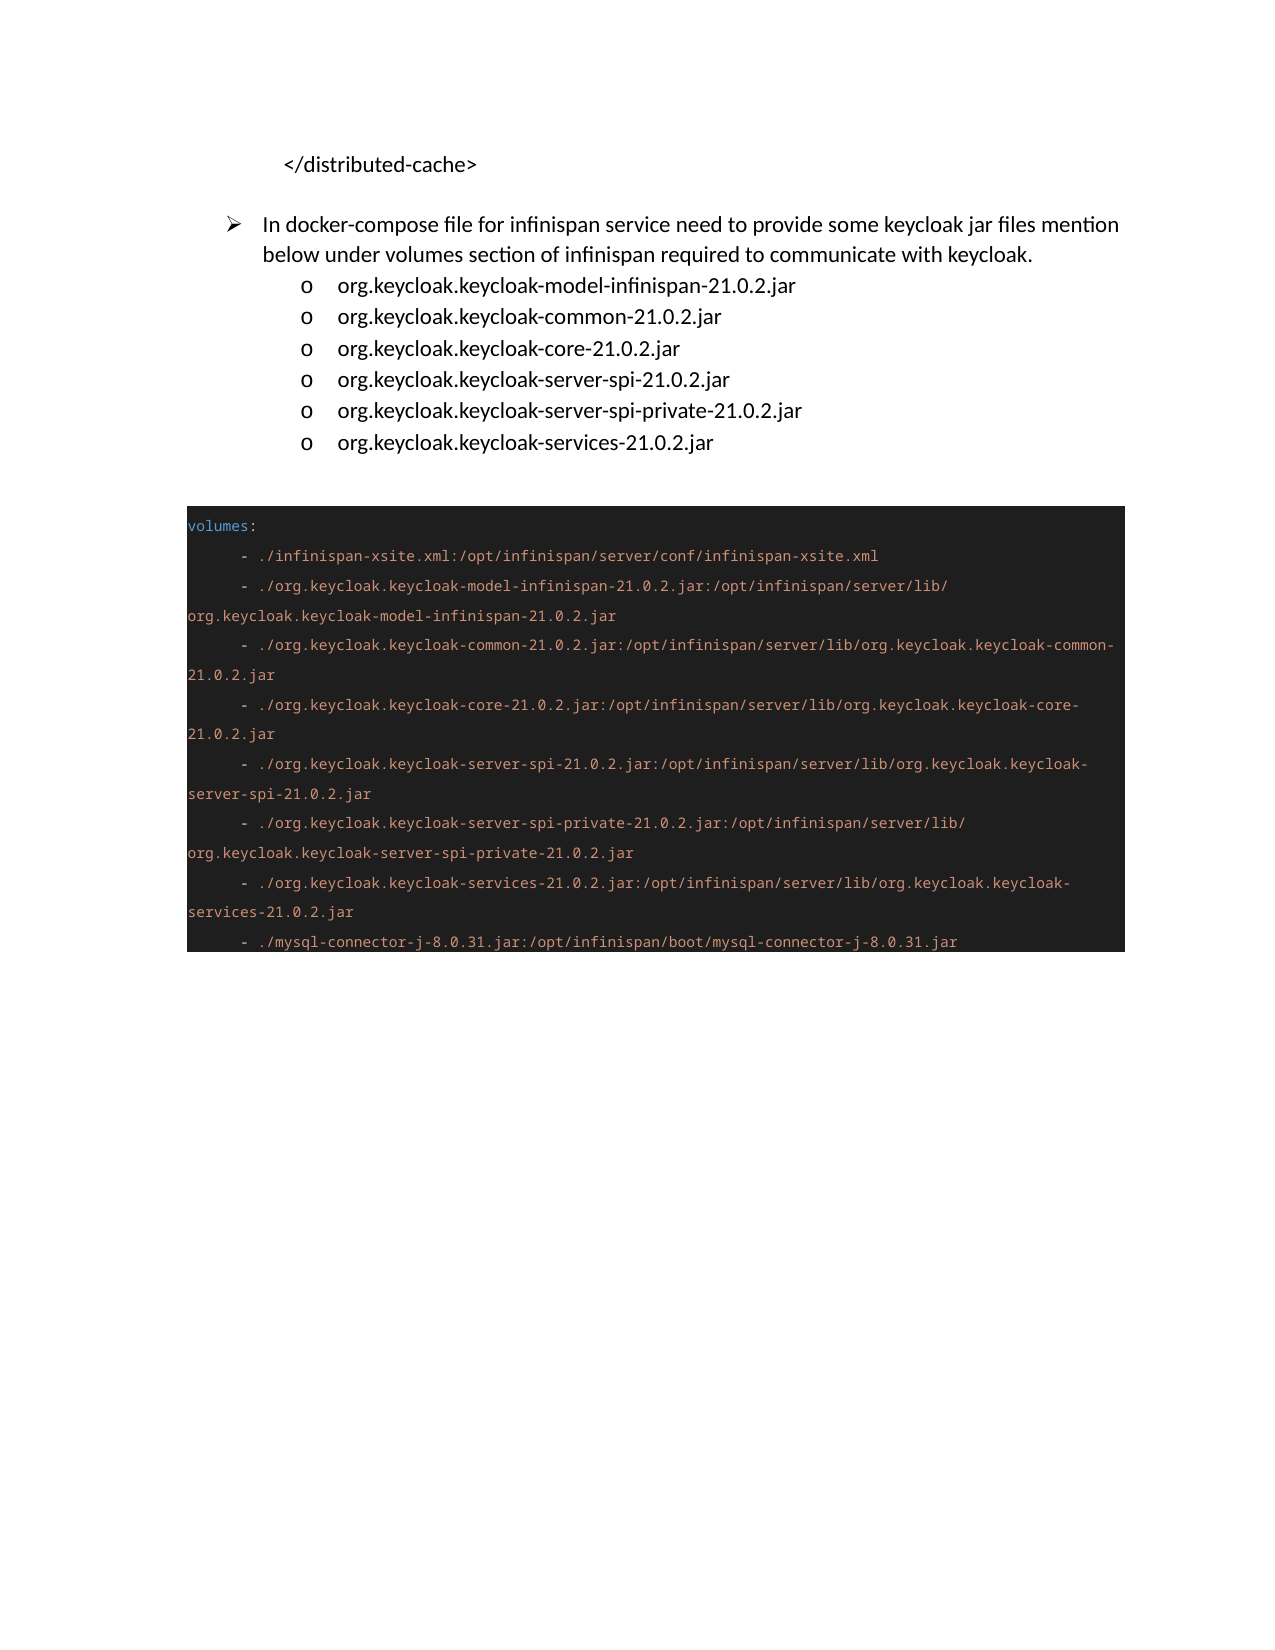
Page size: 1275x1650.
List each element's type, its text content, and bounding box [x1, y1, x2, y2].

text - ./org.keycloak.keycloak-server-spi-private-21.0.2.jar:/opt/infinispan/server/lib/org.keycloak.keycloak-server-spi-private-21.0.2.jar [187, 803, 1125, 863]
list In docker-compose file for infinispan service need to provide some keycloak jar files mention below under volumes section of infinispan required to communicate with keycloak. [225, 210, 1125, 269]
text - ./org.keycloak.keycloak-services-21.0.2.jar:/opt/infinispan/server/lib/org.keycloak.keycloak-services-21.0.2.jar [187, 863, 1125, 922]
text - ./org.keycloak.keycloak-common-21.0.2.jar:/opt/infinispan/server/lib/org.keycloak.keycloak-common-21.0.2.jar [187, 625, 1125, 684]
text - ./org.keycloak.keycloak-server-spi-21.0.2.jar:/opt/infinispan/server/lib/org.keycloak.keycloak-server-spi-21.0.2.jar [187, 744, 1125, 803]
list org.keycloak.keycloak-server-spi-private-21.0.2.jar [300, 397, 1125, 426]
text - ./infinispan-xsite.xml:/opt/infinispan/server/conf/infinispan-xsite.xml [187, 536, 1125, 566]
text - ./org.keycloak.keycloak-core-21.0.2.jar:/opt/infinispan/server/lib/org.keycloak.keycloak-core-21.0.2.jar [187, 684, 1125, 744]
list org.keycloak.keycloak-core-21.0.2.jar [300, 334, 1125, 363]
text - ./mysql-connector-j-8.0.31.jar:/opt/infinispan/boot/mysql-connector-j-8.0.31.jar [187, 922, 1125, 952]
list org.keycloak.keycloak-services-21.0.2.jar [300, 428, 1125, 457]
list org.keycloak.keycloak-server-spi-21.0.2.jar [300, 365, 1125, 394]
list org.keycloak.keycloak-common-21.0.2.jar [300, 302, 1125, 331]
list </distributed-cache> [262, 150, 1125, 178]
text volumes: [187, 506, 1125, 536]
list org.keycloak.keycloak-model-infinispan-21.0.2.jar [300, 271, 1125, 300]
text - ./org.keycloak.keycloak-model-infinispan-21.0.2.jar:/opt/infinispan/server/lib/org.keycloak.keycloak-model-infinispan-21.0.2.jar [187, 566, 1125, 625]
